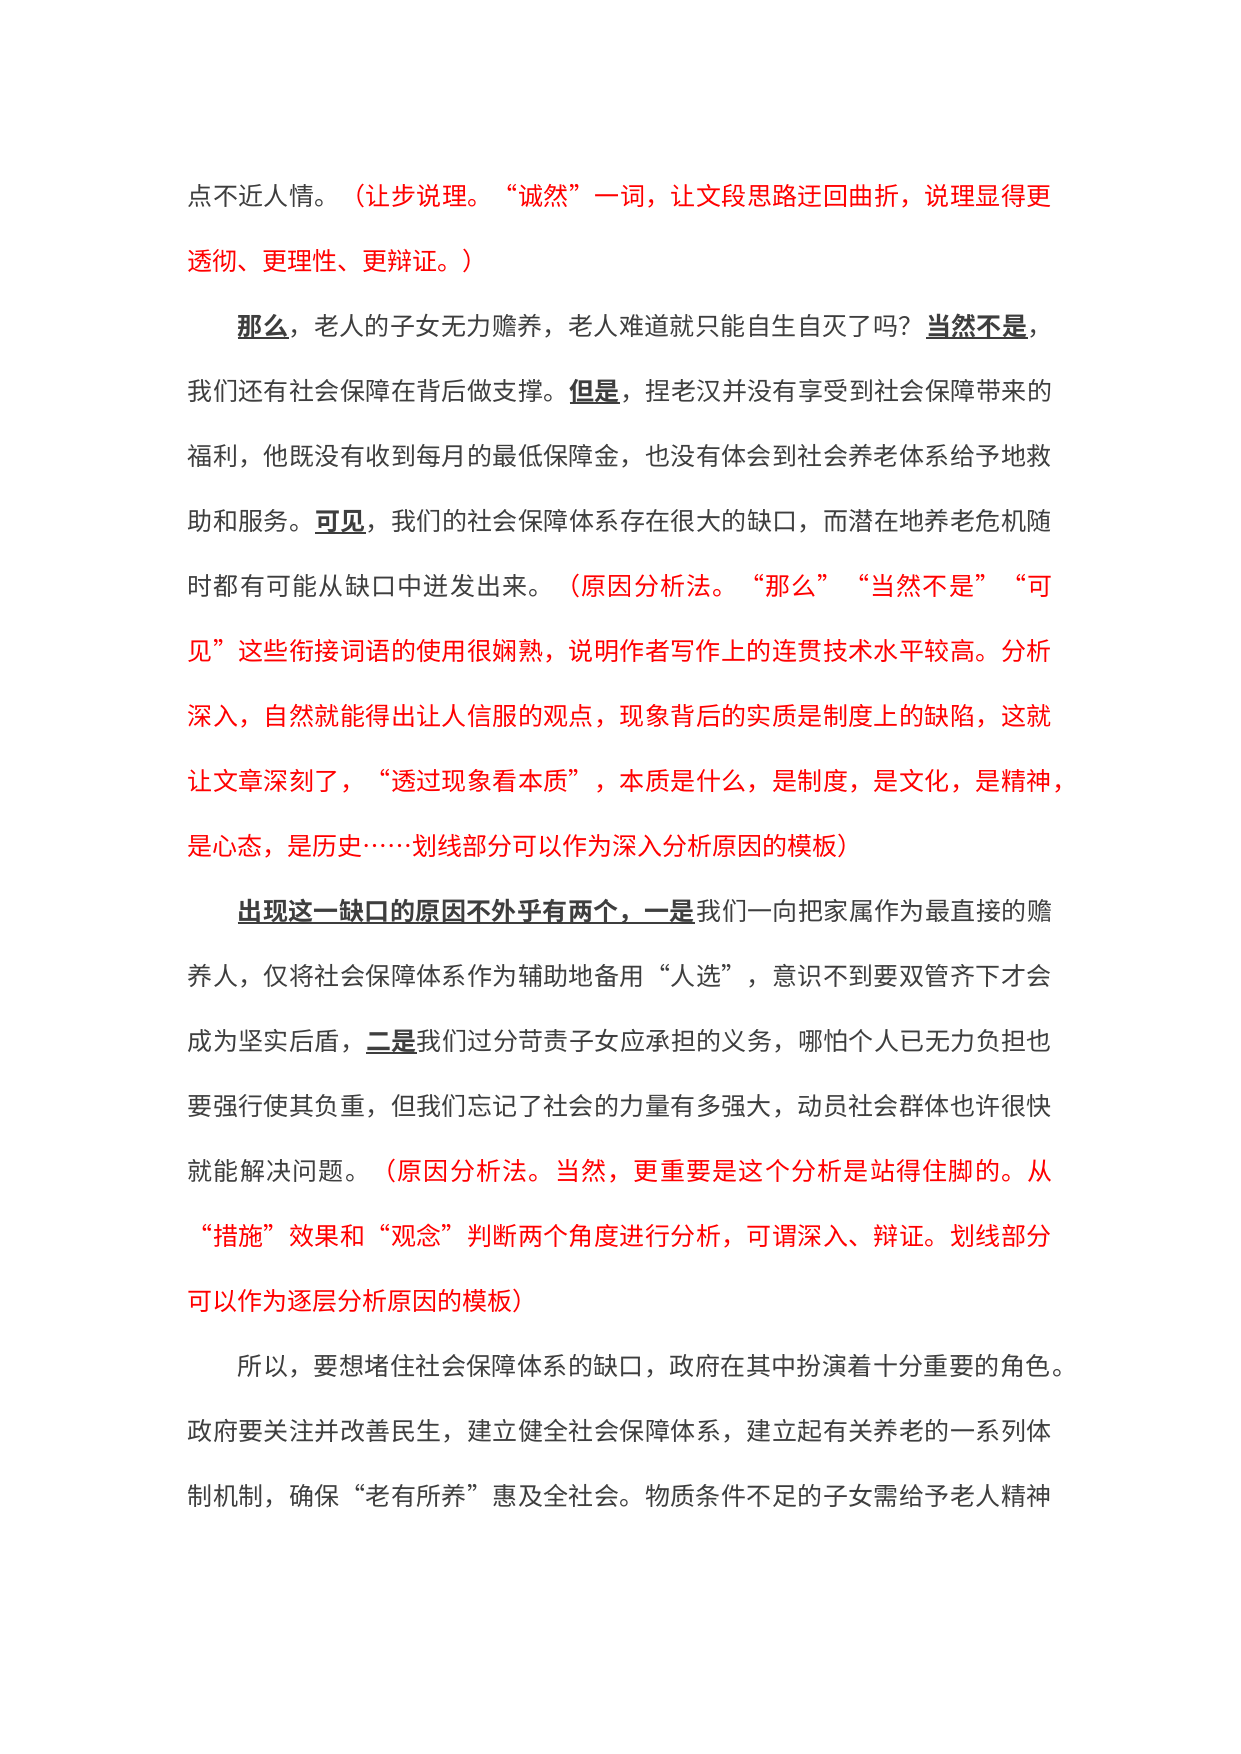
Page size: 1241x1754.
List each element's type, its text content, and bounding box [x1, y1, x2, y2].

text 那么，老人的子女无力赡养，老人难道就只能自生自灭了吗？当然不是，我们还有社会保障在背后做支撑。但是，捏老汉并没有享受到社会保障带来的福利，他既没有收到每月的最低保障金，也没有体会到社会养老体系给予地救助和服务。可见，我们的社会保障体系存在很大的缺口，而潜在地养老危机随时都有可能从缺口中迸发出来。（原因分析法。“那么”“当然不是”“可见”这些衔接词语的使用很娴熟，说明作者写作上的连贯技术水平较高。分析深入，自然就能得出让人信服的观点，现象背后的实质是制度上的缺陷，这就让文章深刻了，“透过现象看本质”，本质是什么，是制度，是文化，是精神，是心态，是历史……划线部分可以作为深入分析原因的模板） [187, 292, 1053, 877]
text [187, 1332, 1053, 1527]
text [187, 162, 1053, 292]
text 出现这一缺口的原因不外乎有两个，一是我们一向把家属作为最直接的赡养人，仅将社会保障体系作为辅助地备用“人选”，意识不到要双管齐下才会成为坚实后盾，二是我们过分苛责子女应承担的义务，哪怕个人已无力负担也要强行使其负重，但我们忘记了社会的力量有多强大，动员社会群体也许很快就能解决问题。（原因分析法。当然，更重要是这个分析是站得住脚的。从“措施”效果和“观念”判断两个角度进行分析，可谓深入、辩证。划线部分可以作为逐层分析原因的模板） [187, 877, 1053, 1332]
